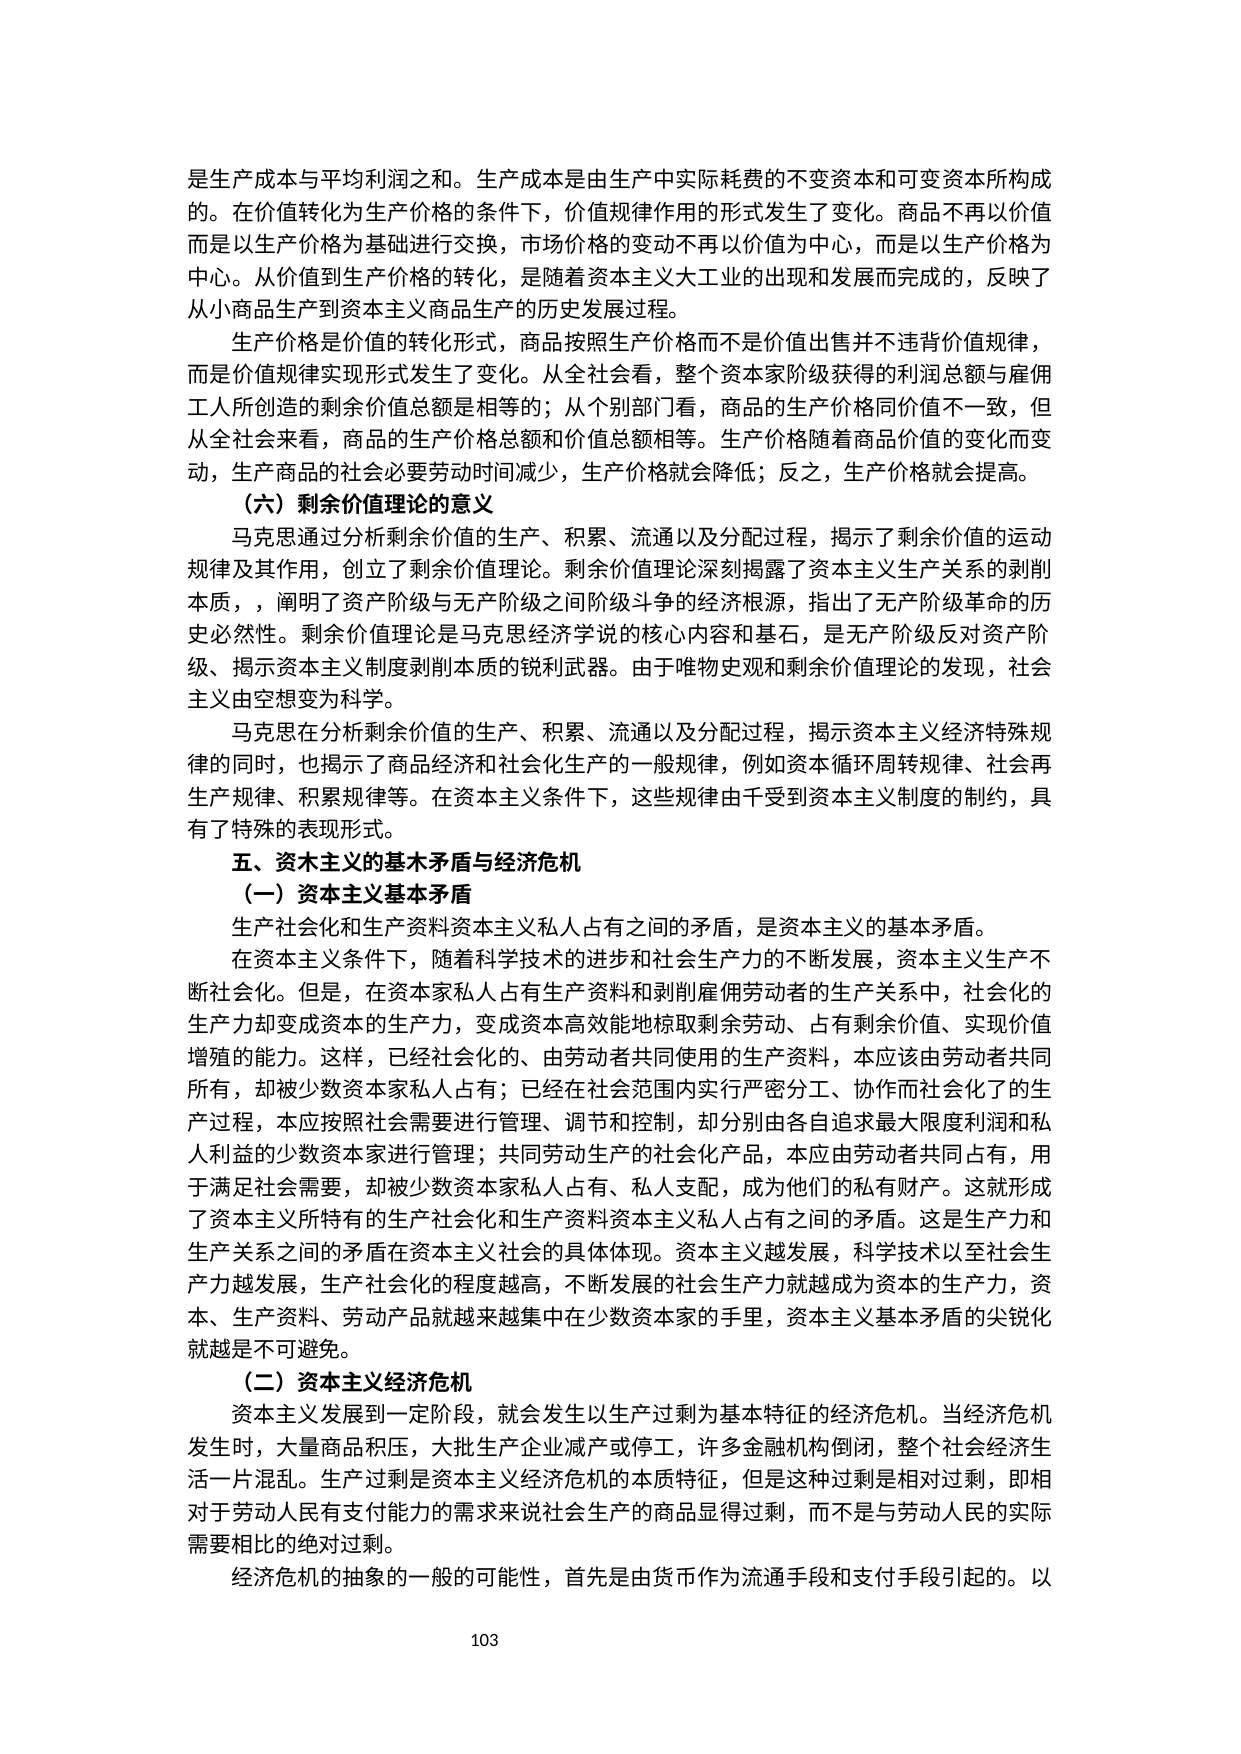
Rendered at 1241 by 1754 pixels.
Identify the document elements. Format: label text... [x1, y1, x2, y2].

list 生产价格是价值的转化形式，商品按照生产价格而不是价值出售并不违背价值规律，而是价值规律实现形式发生了变化。从全社会看，整个资本家阶级获得的利润总额与雇佣工人所创造的剩余价值总额是相等的；从个别部门看，商品的生产价格同价值不一致，但从全社会来看，商品的生产价格总额和价值总额相等。生产价格随着商品价值的变化而变动，生产商品的社会必要劳动时间减少，生产价格就会降低；反之，生产价格就会提高。 [187, 324, 1053, 487]
list 在资本主义条件下，随着科学技术的进步和社会生产力的不断发展，资本主义生产不断社会化。但是，在资本家私人占有生产资料和剥削雇佣劳动者的生产关系中，社会化的生产力却变成资本的生产力，变成资本高效能地椋取剩余劳动、占有剩余价值、实现价值增殖的能力。这样，已经社会化的、由劳动者共同使用的生产资料，本应该由劳动者共同所有，却被少数资本家私人占有；已经在社会范围内实行严密分工、协作而社会化了的生产过程，本应按照社会需要进行管理、调节和控制，却分别由各自追求最大限度利润和私人利益的少数资本家进行管理；共同劳动生产的社会化产品，本应由劳动者共同占有，用于满足社会需要，却被少数资本家私人占有、私人支配，成为他们的私有财产。这就形成了资本主义所特有的生产社会化和生产资料资本主义私人占有之间的矛盾。这是生产力和生产关系之间的矛盾在资本主义社会的具体体现。资本主义越发展，科学技术以至社会生产力越发展，生产社会化的程度越高，不断发展的社会生产力就越成为资本的生产力，资本、生产资料、劳动产品就越来越集中在少数资本家的手里，资本主义基本矛盾的尖锐化就越是不可避免。 [187, 942, 1053, 1364]
list 马克思在分析剩余价值的生产、积累、流通以及分配过程，揭示资本主义经济特殊规律的同时，也揭示了商品经济和社会化生产的一般规律，例如资本循环周转规律、社会再生产规律、积累规律等。在资本主义条件下，这些规律由千受到资本主义制度的制约，具有了特殊的表现形式。 [187, 714, 1053, 844]
list （一）资本主义基本矛盾 [187, 877, 1053, 909]
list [187, 1559, 1053, 1592]
list 五、资木主义的基木矛盾与经济危机 [187, 844, 1053, 877]
list 生产社会化和生产资料资本主义私人占有之间的矛盾，是资本主义的基本矛盾。 [187, 909, 1053, 942]
list （二）资本主义经济危机 [187, 1364, 1053, 1397]
list （六）剩余价值理论的意义 [187, 487, 1053, 519]
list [187, 162, 1053, 324]
list 资本主义发展到一定阶段，就会发生以生产过剩为基本特征的经济危机。当经济危机发生时，大量商品积压，大批生产企业减产或停工，许多金融机构倒闭，整个社会经济生活一片混乱。生产过剩是资本主义经济危机的本质特征，但是这种过剩是相对过剩，即相对于劳动人民有支付能力的需求来说社会生产的商品显得过剩，而不是与劳动人民的实际需要相比的绝对过剩。 [187, 1397, 1053, 1559]
list 马克思通过分析剩余价值的生产、积累、流通以及分配过程，揭示了剩余价值的运动规律及其作用，创立了剩余价值理论。剩余价值理论深刻揭露了资本主义生产关系的剥削本质，，阐明了资产阶级与无产阶级之间阶级斗争的经济根源，指出了无产阶级革命的历史必然性。剩余价值理论是马克思经济学说的核心内容和基石，是无产阶级反对资产阶级、揭示资本主义制度剥削本质的锐利武器。由于唯物史观和剩余价值理论的发现，社会主义由空想变为科学。 [187, 519, 1053, 714]
